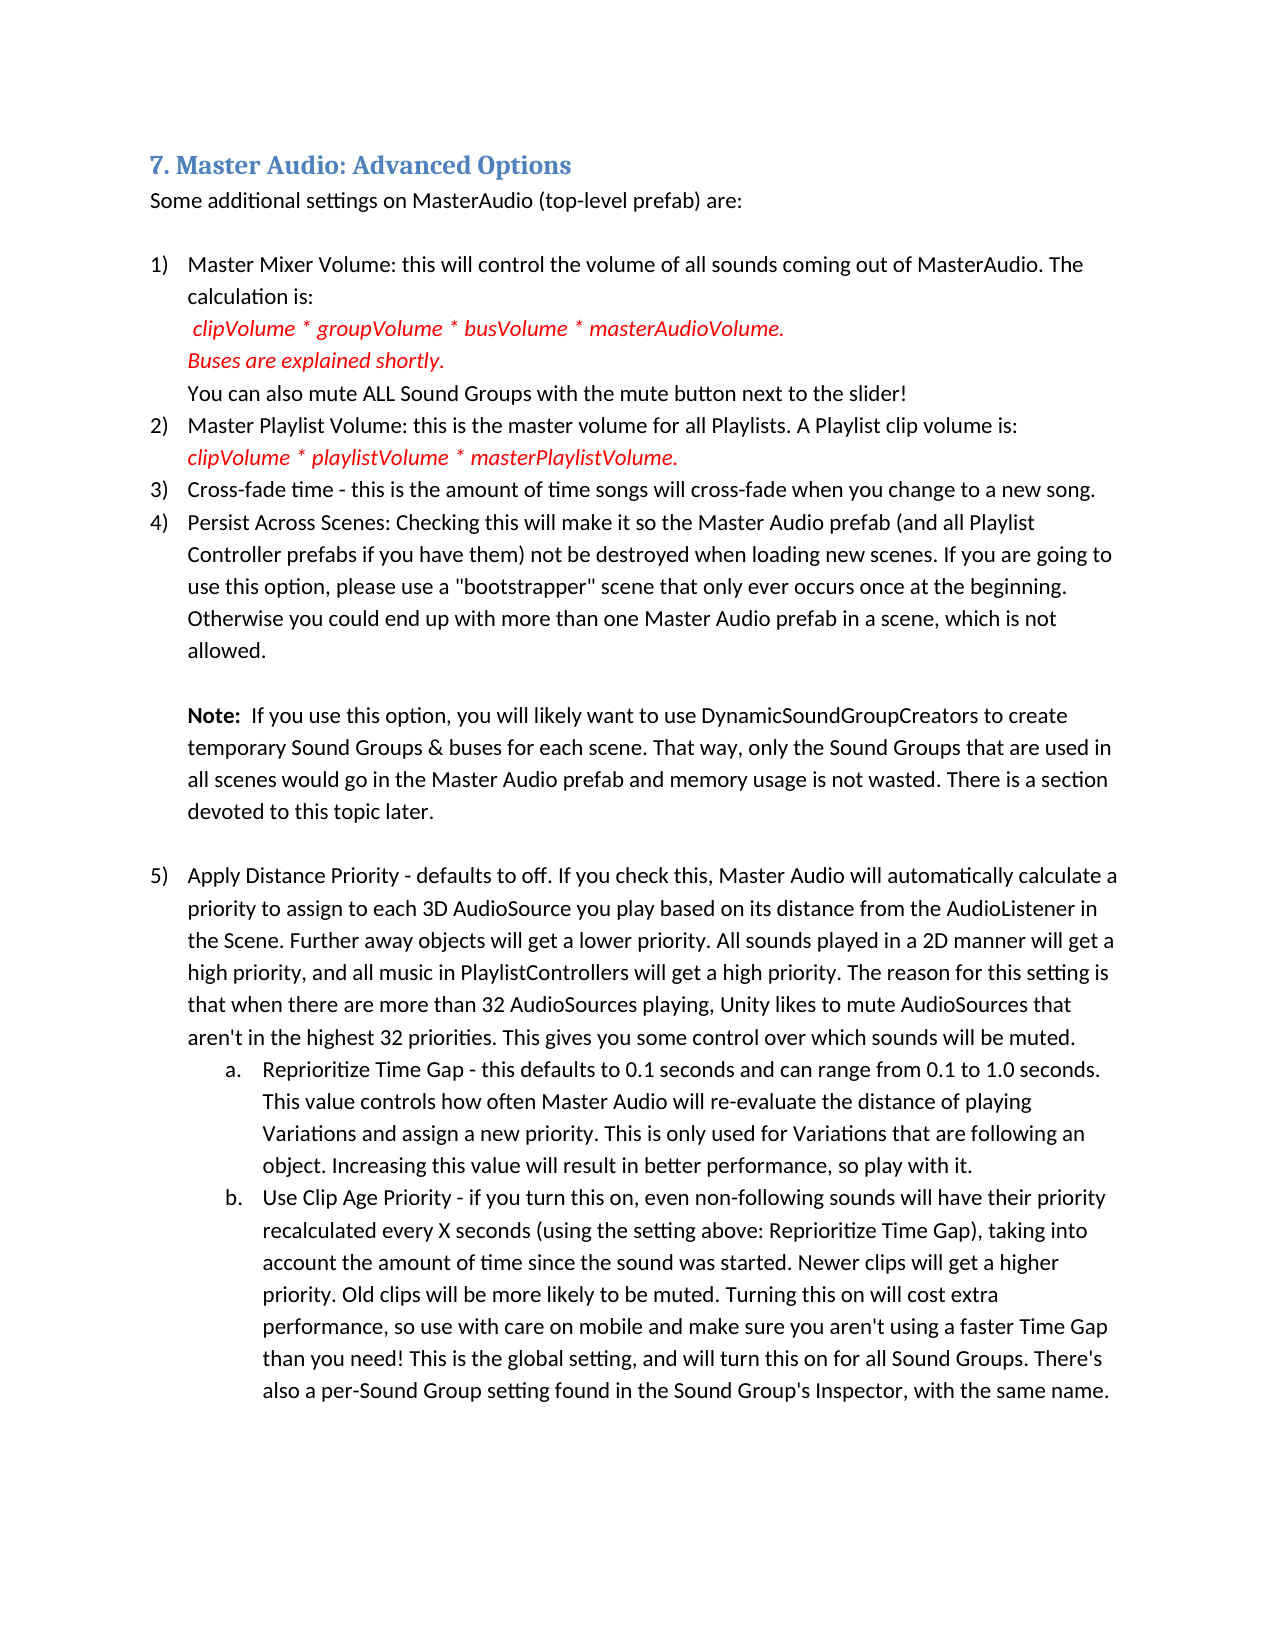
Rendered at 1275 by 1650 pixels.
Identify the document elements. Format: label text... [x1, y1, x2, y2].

subtitle 7. Master Audio: Advanced Options [150, 150, 1125, 181]
list You can also mute ALL Sound Groups with the mute button next to the slider! [187, 379, 1125, 407]
list Persist Across Scenes: Checking this will make it so the Master Audio prefab (and all Playlist Controller prefabs if you have them) not be destroyed when loading new scenes. If you are going to use this option, please use a "bootstrapper" scene that only ever occurs once at the beginning. Otherwise you could end up with more than one Master Audio prefab in a scene, which is not allowed. [150, 508, 1125, 664]
list Cross-fade time - this is the amount of time songs will cross-fade when you change to a new song. [150, 475, 1125, 503]
list Master Playlist Volume: this is the master volume for all Playlists. A Playlist clip volume is: [150, 411, 1125, 439]
list Reprioritize Time Gap - this defaults to 0.1 seconds and can range from 0.1 to 1.0 seconds. This value controls how often Master Audio will re-evaluate the distance of playing Variations and assign a new priority. This is only used for Variations that are following an object. Increasing this value will result in better performance, so play with it. [225, 1055, 1125, 1179]
list Use Clip Age Priority - if you turn this on, even non-following sounds will have their priority recalculated every X seconds (using the setting above: Reprioritize Time Gap), taking into account the amount of time since the sound was started. Newer clips will get a higher priority. Old clips will be more likely to be muted. Turning this on will cost extra performance, so use with care on mobile and make sure you aren't using a faster Time Gap than you need! This is the global setting, and will turn this on for all Sound Groups. There's also a per-Sound Group setting found in the Sound Group's Inspector, with the same name. [225, 1183, 1125, 1405]
list Buses are explained shortly. [187, 347, 1125, 375]
list Some additional settings on MasterAudio (top-level prefab) are: [150, 186, 1125, 214]
list clipVolume * playlistVolume * masterPlaylistVolume. [187, 443, 1125, 471]
list Apply Distance Priority - defaults to off. If you check this, Master Audio will automatically calculate a priority to assign to each 3D AudioSource you play based on its distance from the AudioListener in the Scene. Further away objects will get a lower priority. All sounds played in a 2D manner will get a high priority, and all music in PlaylistControllers will get a high priority. The reason for this setting is that when there are more than 32 AudioSources playing, Unity likes to mute AudioSources that aren't in the highest 32 priorities. This gives you some control over which sounds will be muted. [150, 862, 1125, 1051]
list clipVolume * groupVolume * busVolume * masterAudioVolume. [187, 314, 1125, 342]
list Note: If you use this option, you will likely want to use DynamicSoundGroupCreators to create temporary Sound Groups & buses for each scene. That way, only the Sound Groups that are used in all scenes would go in the Master Audio prefab and memory usage is not wasted. There is a section devoted to this topic later. [187, 701, 1125, 825]
list Master Mixer Volume: this will control the volume of all sounds coming out of MasterAudio. The calculation is: [150, 250, 1125, 310]
